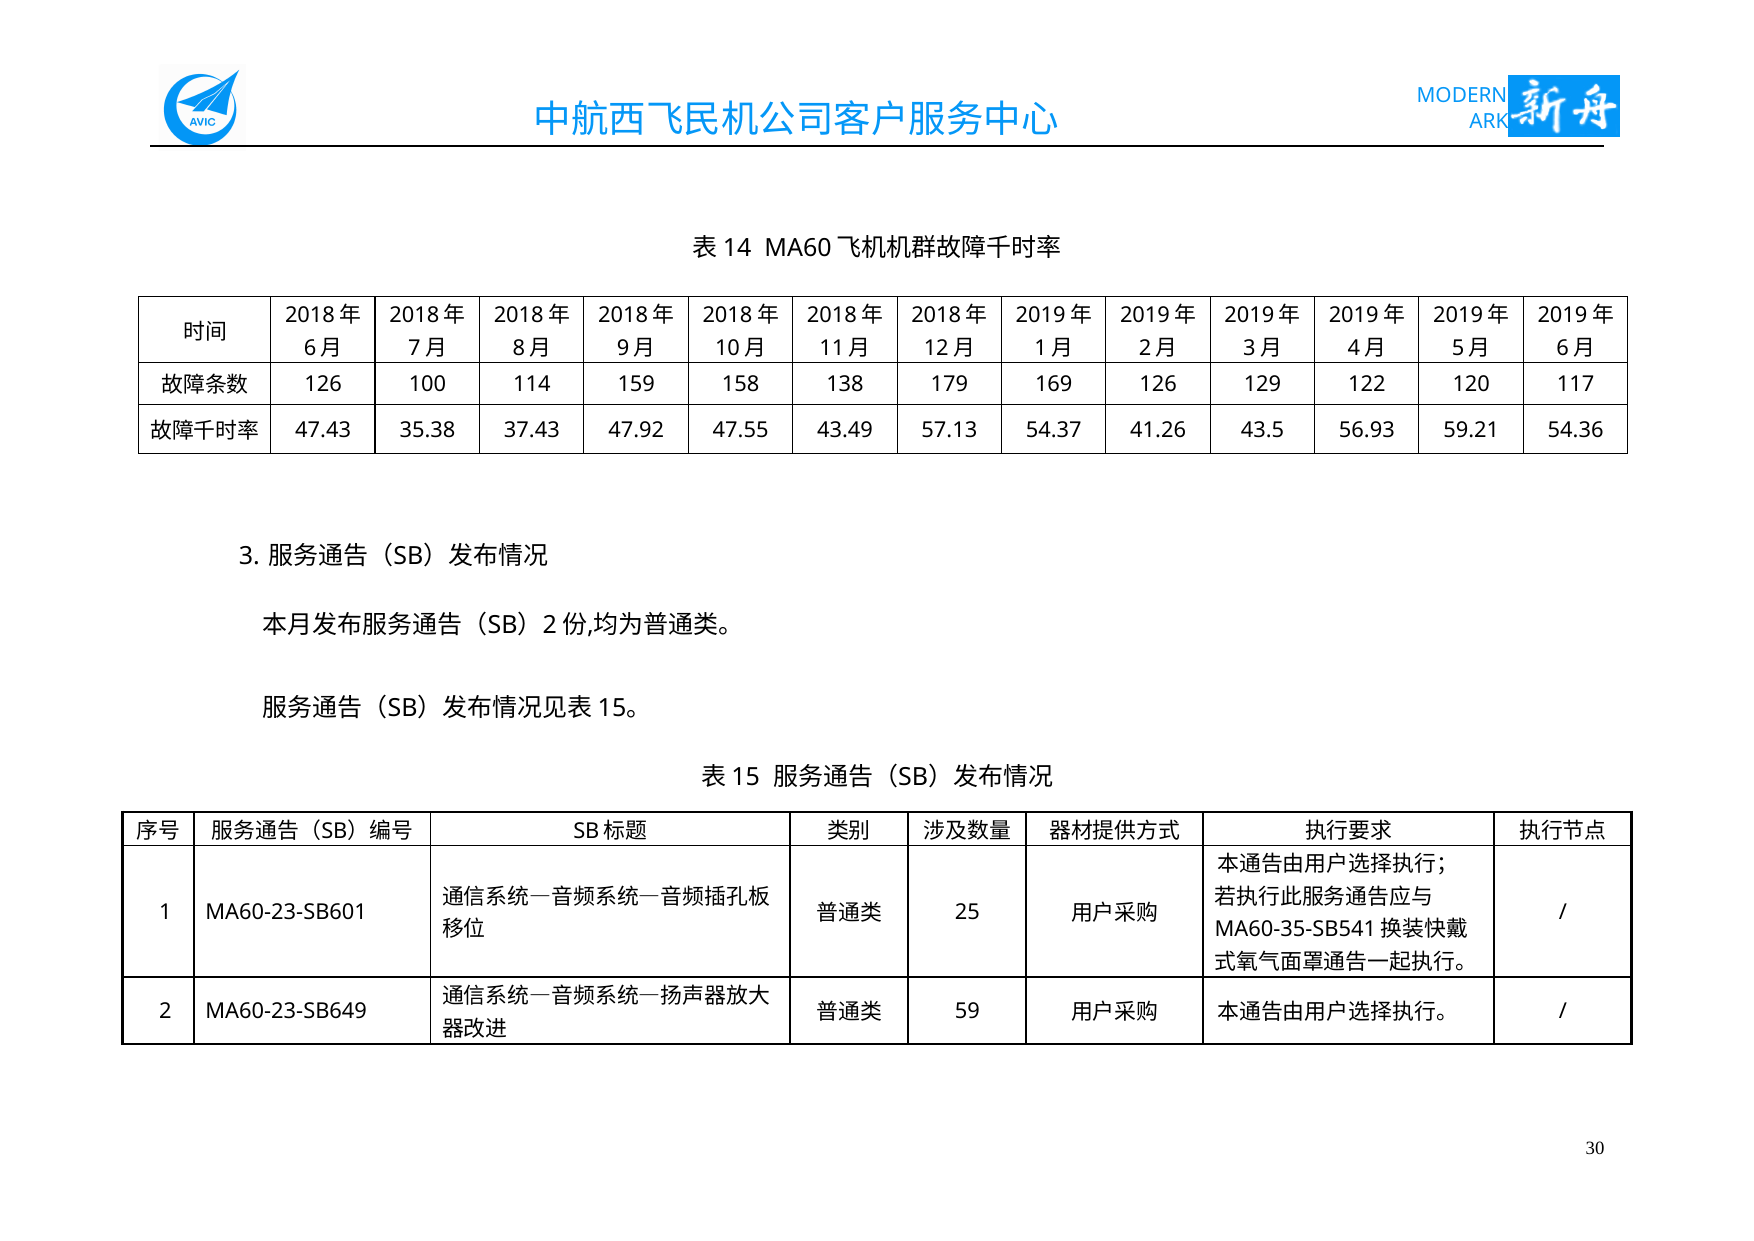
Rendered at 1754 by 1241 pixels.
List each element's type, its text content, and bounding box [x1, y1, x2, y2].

table_cell 159 [584, 363, 688, 404]
table_cell 158 [689, 363, 792, 404]
table_cell 179 [898, 363, 1001, 404]
table_header SB标题 [431, 813, 789, 844]
table_cell / [1495, 978, 1630, 1043]
table_cell 故障千时率 [139, 405, 270, 453]
table_cell 本通告由用户选择执行； 若执行此服务通告应与MA60-35-SB541换装快戴式氧气面罩通告一起执行。 [1204, 846, 1493, 976]
table_cell [124, 978, 193, 1043]
table_cell 129 [1211, 363, 1314, 404]
table_header 服务通告（SB）编号 [195, 813, 430, 844]
table_cell 114 [480, 363, 583, 404]
table_header 2018年11月 [793, 297, 897, 362]
table_header 2019年6月 [1524, 297, 1627, 362]
table_cell 126 [1106, 363, 1210, 404]
table_header 2019年2月 [1106, 297, 1210, 362]
table_header 2018年10月 [689, 297, 792, 362]
table_cell 43.49 [793, 405, 897, 453]
table_header 时间 [139, 297, 270, 362]
table_cell 用户采购 [1027, 846, 1202, 976]
table_cell 138 [793, 363, 897, 404]
table_cell 57.13 [898, 405, 1001, 453]
table_cell 117 [1524, 363, 1627, 404]
table_header 器材提供方式 [1027, 813, 1202, 844]
table_cell [124, 846, 193, 976]
table_cell 通信系统—音频系统—音频插孔板移位 [431, 846, 789, 976]
table_cell 43.5 [1211, 405, 1314, 453]
table_cell 100 [376, 363, 479, 404]
table_cell MA60-23-SB601 [195, 846, 430, 976]
table_cell MA60-23-SB649 [195, 978, 430, 1043]
table_cell 56.93 [1315, 405, 1418, 453]
table_header 类别 [791, 813, 907, 844]
table_cell 普通类 [791, 846, 907, 976]
table_header 执行要求 [1204, 813, 1493, 844]
table_cell 47.92 [584, 405, 688, 453]
table_header 2018年8月 [480, 297, 583, 362]
table_header 2019年4月 [1315, 297, 1418, 362]
table_cell 47.55 [689, 405, 792, 453]
text 本月发布服务通告（SB）2份,均为普通类。 [150, 590, 1604, 655]
text 表15 服务通告（SB）发布情况 [150, 756, 1604, 792]
table_header 执行节点 [1495, 813, 1630, 844]
table_cell 47.43 [271, 405, 374, 453]
text 服务通告（SB）发布情况见表15。 [150, 673, 1604, 738]
table_header 2018年7月 [376, 297, 479, 362]
table_header 2018年6月 [271, 297, 374, 362]
table_header 序号 [124, 813, 193, 844]
picture [1508, 75, 1620, 137]
table_cell / [1495, 846, 1630, 976]
table_cell 通信系统—音频系统—扬声器放大器改进 [431, 978, 789, 1043]
table_cell 用户采购 [1027, 978, 1202, 1043]
table_cell 25 [909, 846, 1025, 976]
table_cell 54.37 [1002, 405, 1105, 453]
table_cell 41.26 [1106, 405, 1210, 453]
table_cell 本通告由用户选择执行。 [1204, 978, 1493, 1043]
table_header 2019年1月 [1002, 297, 1105, 362]
table_header 2018年12月 [898, 297, 1001, 362]
table_cell 故障条数 [139, 363, 270, 404]
table_cell 169 [1002, 363, 1105, 404]
table_cell 122 [1315, 363, 1418, 404]
table_cell 普通类 [791, 978, 907, 1043]
table_cell 35.38 [376, 405, 479, 453]
table_cell 59.21 [1419, 405, 1523, 453]
table_header 2019年3月 [1211, 297, 1314, 362]
picture [158, 147, 247, 151]
picture [158, 64, 247, 145]
table_cell 37.43 [480, 405, 583, 453]
table_header 2019年5月 [1419, 297, 1523, 362]
subtitle 服务通告（SB）发布情况 [239, 536, 1604, 572]
table_cell 59 [909, 978, 1025, 1043]
text 表14 MA60飞机机群故障千时率 [150, 213, 1604, 278]
table_header 2018年9月 [584, 297, 688, 362]
table_cell 126 [271, 363, 374, 404]
table_cell 120 [1419, 363, 1523, 404]
table_cell 54.36 [1524, 405, 1627, 453]
table_header 涉及数量 [909, 813, 1025, 844]
